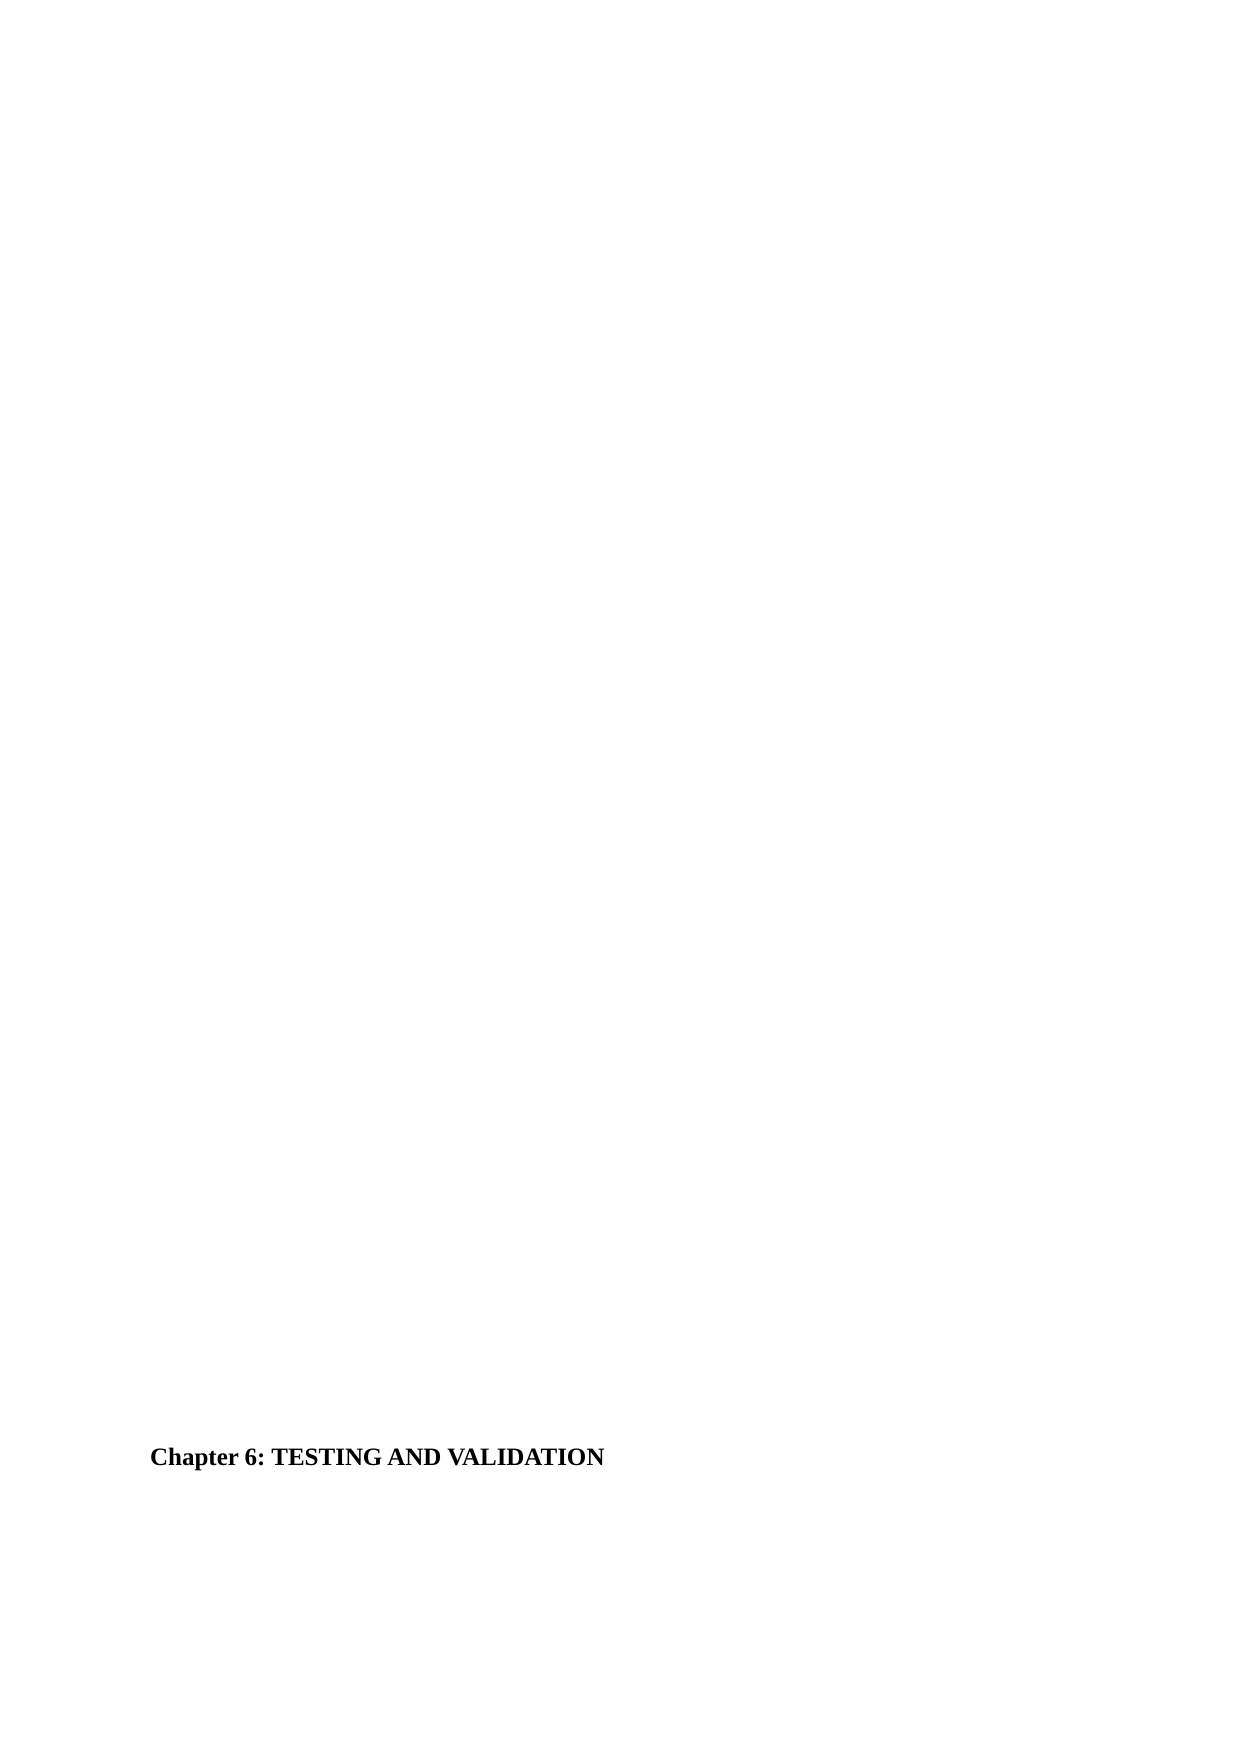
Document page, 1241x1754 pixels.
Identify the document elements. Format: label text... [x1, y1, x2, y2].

text Chapter 6: TESTING AND VALIDATION [150, 1442, 1090, 1471]
